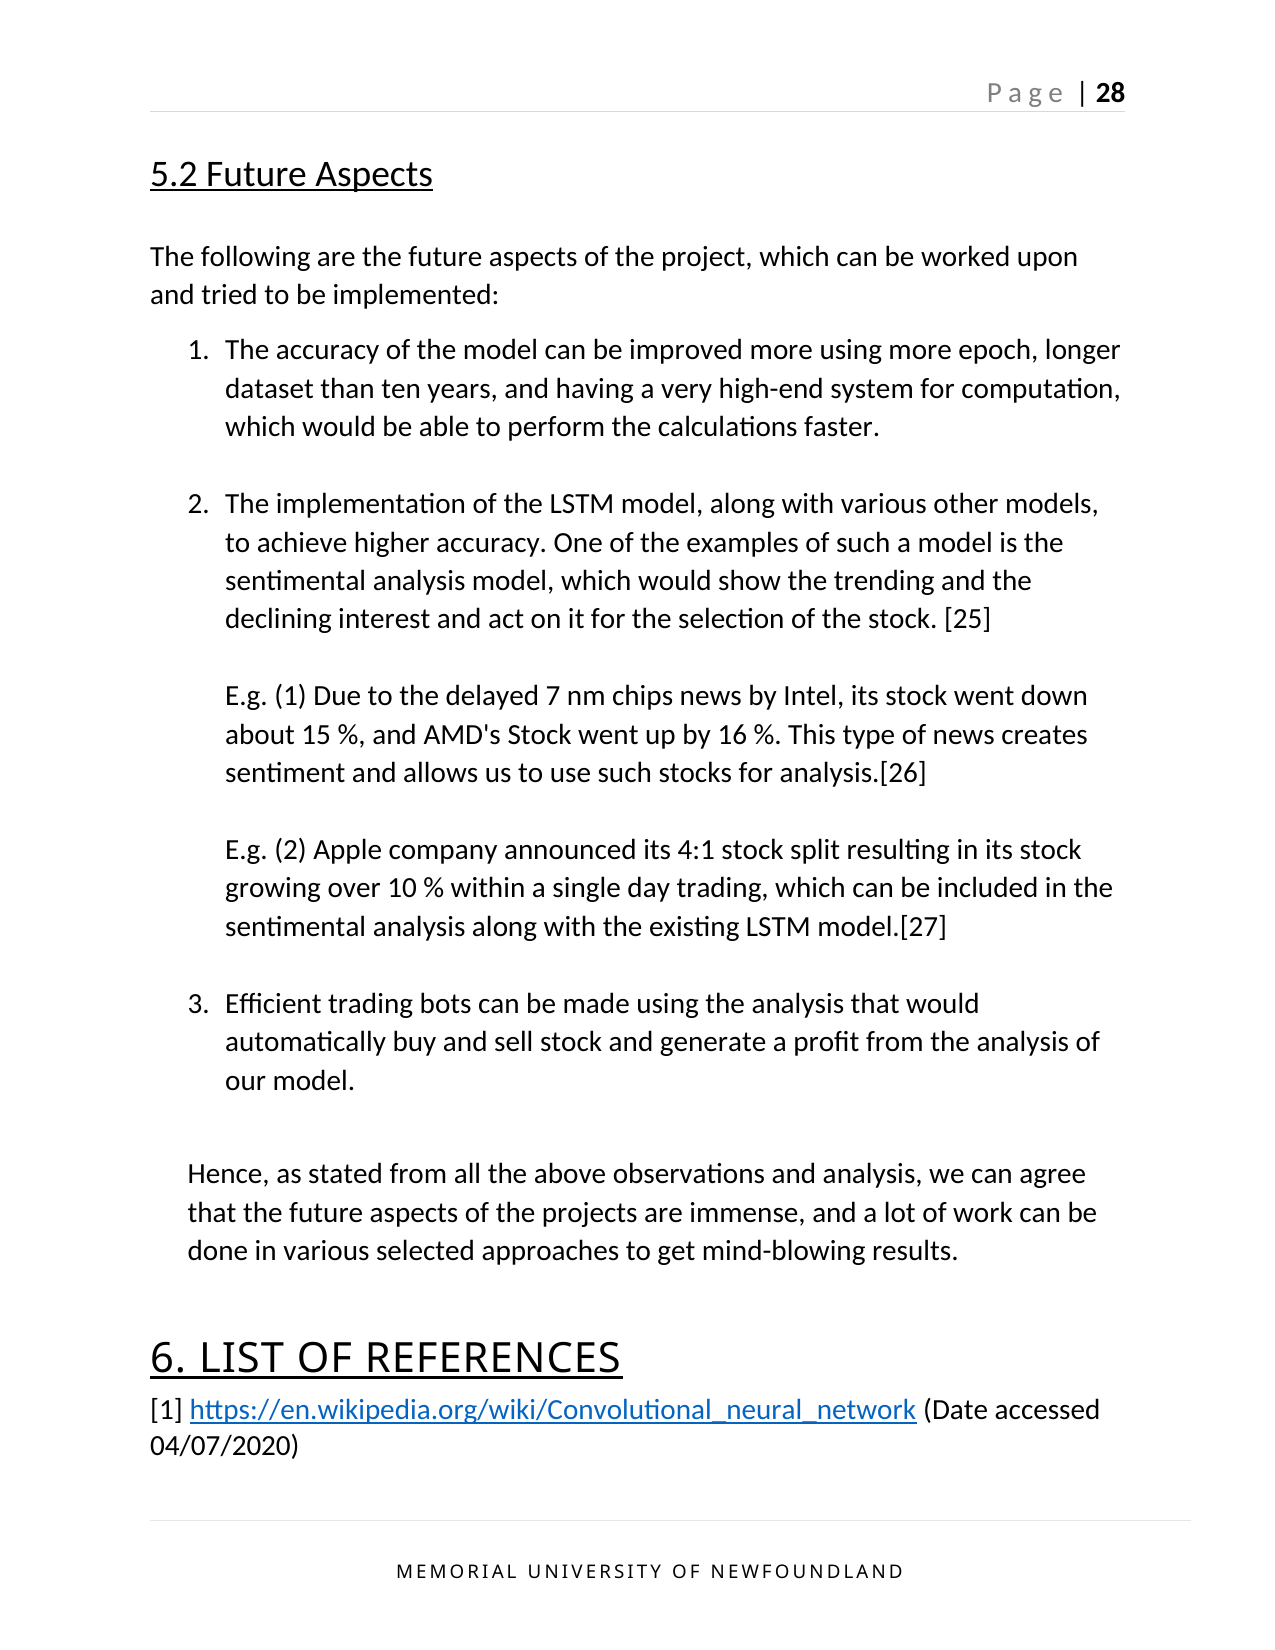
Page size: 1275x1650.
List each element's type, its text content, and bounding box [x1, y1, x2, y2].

list Efficient trading bots can be made using the analysis that would automatically buy and sell stock and generate a profit from the analysis of our model. [187, 985, 1125, 1136]
text Hence, as stated from all the above observations and analysis, we can agree that the future aspects of the projects are immense, and a lot of work can be done in various selected approaches to get mind-blowing results. [187, 1155, 1125, 1268]
subtitle 6. List of References [150, 1346, 1125, 1379]
subtitle 5.2 Future Aspects [150, 150, 1125, 196]
text The following are the future aspects of the project, which can be worked upon and tried to be implemented: [150, 199, 1125, 312]
text [1] https://en.wikipedia.org/wiki/Convolutional_neural_network (Date accessed 04/07/2020) [150, 1391, 1125, 1463]
list The implementation of the LSTM model, along with various other models, to achieve higher accuracy. One of the examples of such a model is the sentimental analysis model, which would show the trending and the declining interest and act on it for the selection of the stock. [25] E.g. (1) Due to the delayed 7 nm chips news by Intel, its stock went down about 15 %, and AMD's Stock went up by 16 %. This type of news creates sentiment and allows us to use such stocks for analysis.[26] E.g. (2) Apple company announced its 4:1 stock split resulting in its stock growing over 10 % within a single day trading, which can be included in the sentimental analysis along with the existing LSTM model.[27] [187, 485, 1125, 982]
list The accuracy of the model can be improved more using more epoch, longer dataset than ten years, and having a very high-end system for computation, which would be able to perform the calculations faster. [187, 331, 1125, 482]
